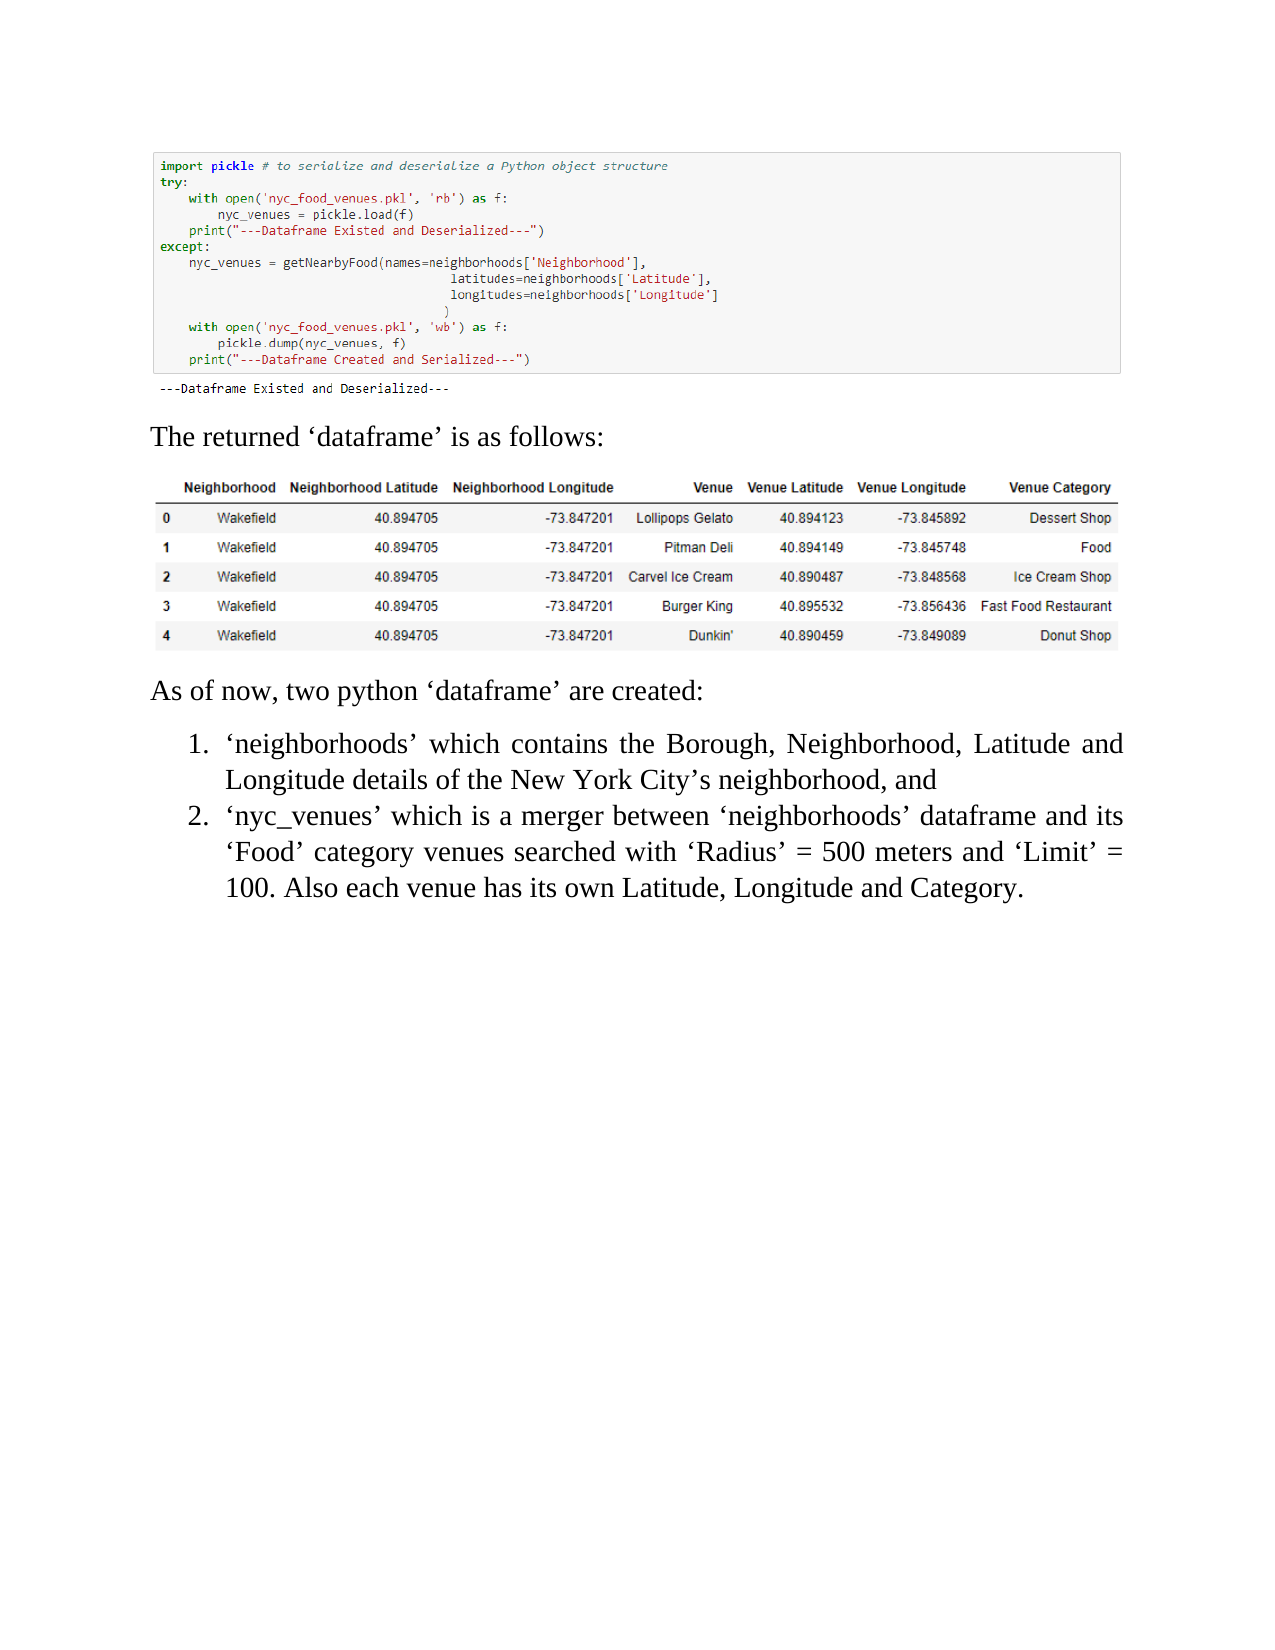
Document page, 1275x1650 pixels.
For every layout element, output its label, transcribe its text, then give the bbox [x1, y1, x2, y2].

text As of now, two python ‘dataframe’ are created: [150, 673, 1125, 707]
list ‘neighborhoods’ which contains the Borough, Neighborhood, Latitude and Longitude details of the New York City’s neighborhood, and [187, 726, 1125, 796]
text The returned ‘dataframe’ is as follows: [150, 419, 1125, 452]
picture [150, 471, 1125, 654]
picture [150, 150, 1125, 400]
list ‘nyc_venues’ which is a merger between ‘neighborhoods’ dataframe and its ‘Food’ category venues searched with ‘Radius’ = 500 meters and ‘Limit’ = 100. Also each venue has its own Latitude, Longitude and Category. [187, 798, 1125, 904]
